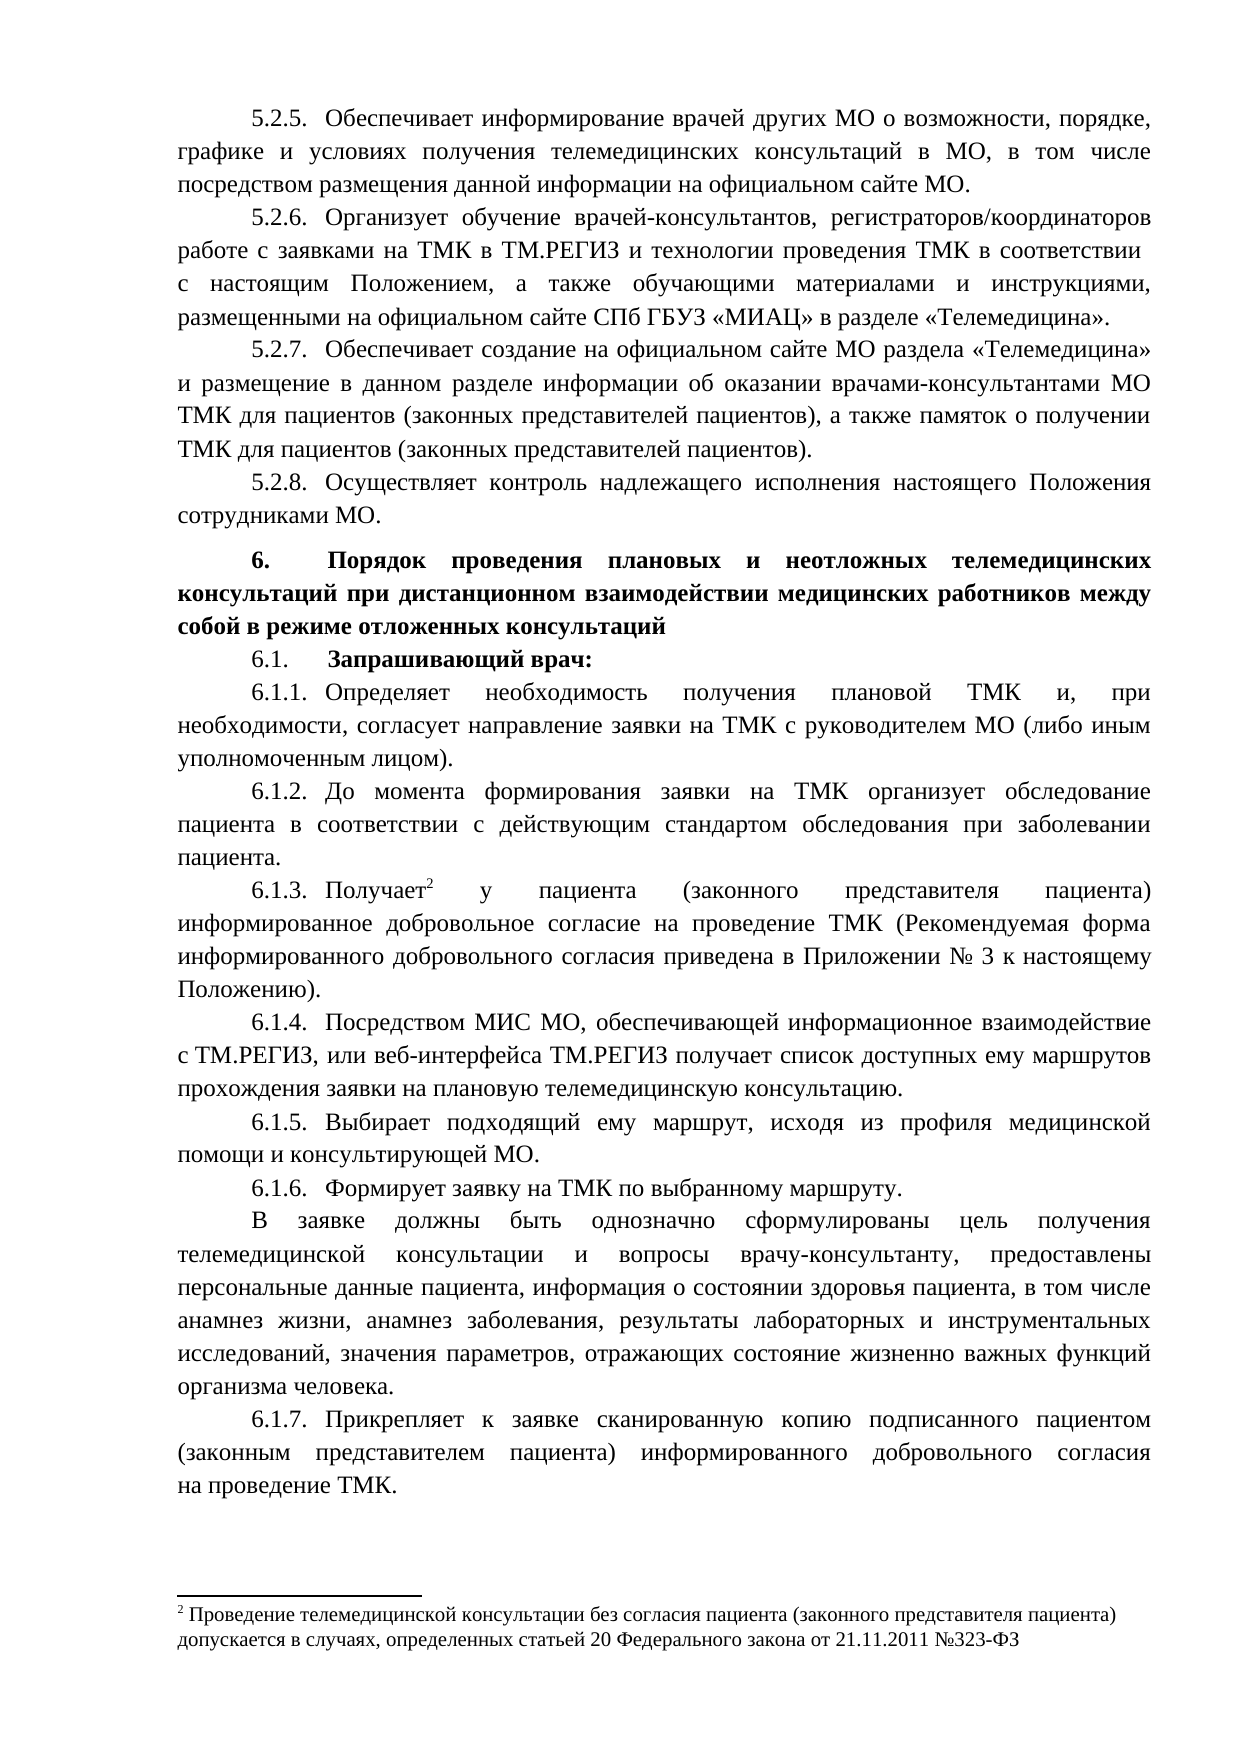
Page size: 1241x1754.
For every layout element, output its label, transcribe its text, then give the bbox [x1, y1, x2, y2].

list Получает у пациента (законного представителя пациента) информированное добровольное согласие на проведение ТМК (Рекомендуемая форма информированного добровольного согласия приведена в Приложении № 3 к настоящему Положению). [177, 875, 1152, 1003]
list Обеспечивает информирование врачей других МО о возможности, порядке, графике и условиях получения телемедицинских консультаций в МО, в том числе посредством размещения данной информации на официальном сайте МО. [177, 103, 1152, 198]
list Посредством МИС МО, обеспечивающей информационное взаимодействие с ТМ.РЕГИЗ, или веб-интерфейса ТМ.РЕГИЗ получает список доступных ему маршрутов прохождения заявки на плановую телемедицинскую консультацию. [177, 1007, 1152, 1102]
list Выбирает подходящий ему маршрут, исходя из профиля медицинской помощи и консультирующей МО. [177, 1107, 1152, 1168]
list До момента формирования заявки на ТМК организует обследование пациента в соответствии с действующим стандартом обследования при заболевании пациента. [177, 776, 1152, 871]
list Определяет необходимость получения плановой ТМК и, при необходимости, согласует направление заявки на ТМК с руководителем МО (либо иным уполномоченным лицом). [177, 677, 1152, 772]
list Формирует заявку на ТМК по выбранному маршруту. [177, 1173, 1152, 1201]
list Осуществляет контроль надлежащего исполнения настоящего Положения сотрудниками МО. [177, 467, 1152, 528]
list Запрашивающий врач: [177, 644, 1152, 673]
list Обеспечивает создание на официальном сайте МО раздела «Телемедицина» и размещение в данном разделе информации об оказании врачами-консультантами МО ТМК для пациентов (законных представителей пациентов), а также памяток о получении ТМК для пациентов (законных представителей пациентов). [177, 334, 1152, 462]
list В заявке должны быть однозначно сформулированы цель получения телемедицинской консультации и вопросы врачу-консультанту, предоставлены персональные данные пациента, информация о состоянии здоровья пациента, в том числе анамнез жизни, анамнез заболевания, результаты лабораторных и инструментальных исследований, значения параметров, отражающих состояние жизненно важных функций организма человека. [177, 1206, 1152, 1399]
list Прикрепляет к заявке сканированную копию подписанного пациентом (законным представителем пациента) информированного добровольного согласия на проведение ТМК. [177, 1404, 1152, 1498]
list Порядок проведения плановых и неотложных телемедицинских консультаций при дистанционном взаимодействии медицинских работников между собой в режиме отложенных консультаций [177, 545, 1152, 640]
list Организует обучение врачей-консультантов, регистраторов/координаторов работе с заявками на ТМК в ТМ.РЕГИЗ и технологии проведения ТМК в соответствии с настоящим Положением, а также обучающими материалами и инструкциями, размещенными на официальном сайте СПб ГБУЗ «МИАЦ» в разделе «Телемедицина». [177, 202, 1152, 330]
